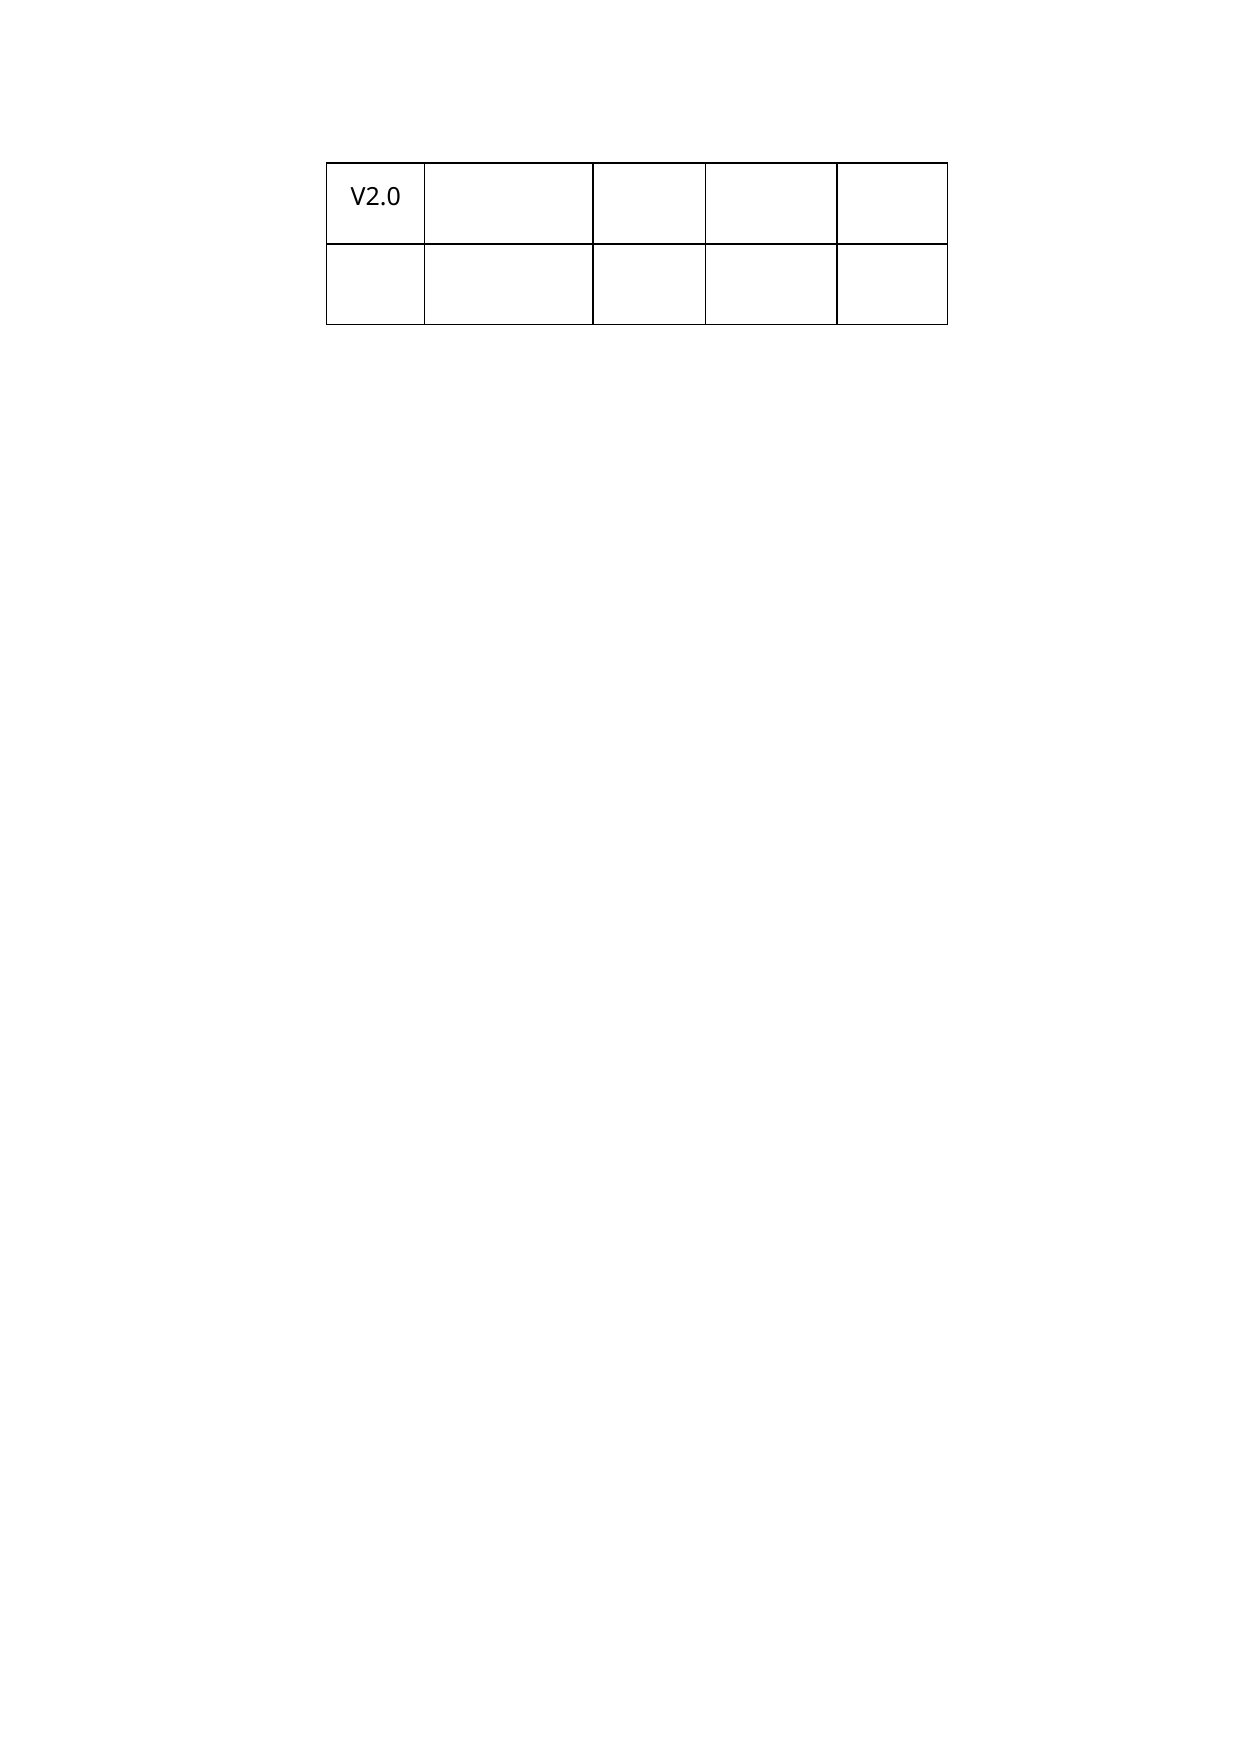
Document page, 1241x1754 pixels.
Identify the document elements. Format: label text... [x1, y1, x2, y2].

table_cell [594, 164, 705, 243]
table_cell [327, 245, 424, 324]
table_cell [425, 164, 592, 243]
table_cell [425, 245, 592, 324]
table_cell V2.0 [327, 164, 424, 243]
table_cell [838, 164, 947, 243]
table_cell [594, 245, 705, 324]
table_cell [706, 245, 836, 324]
table_cell [838, 245, 947, 324]
table_cell [706, 164, 836, 243]
